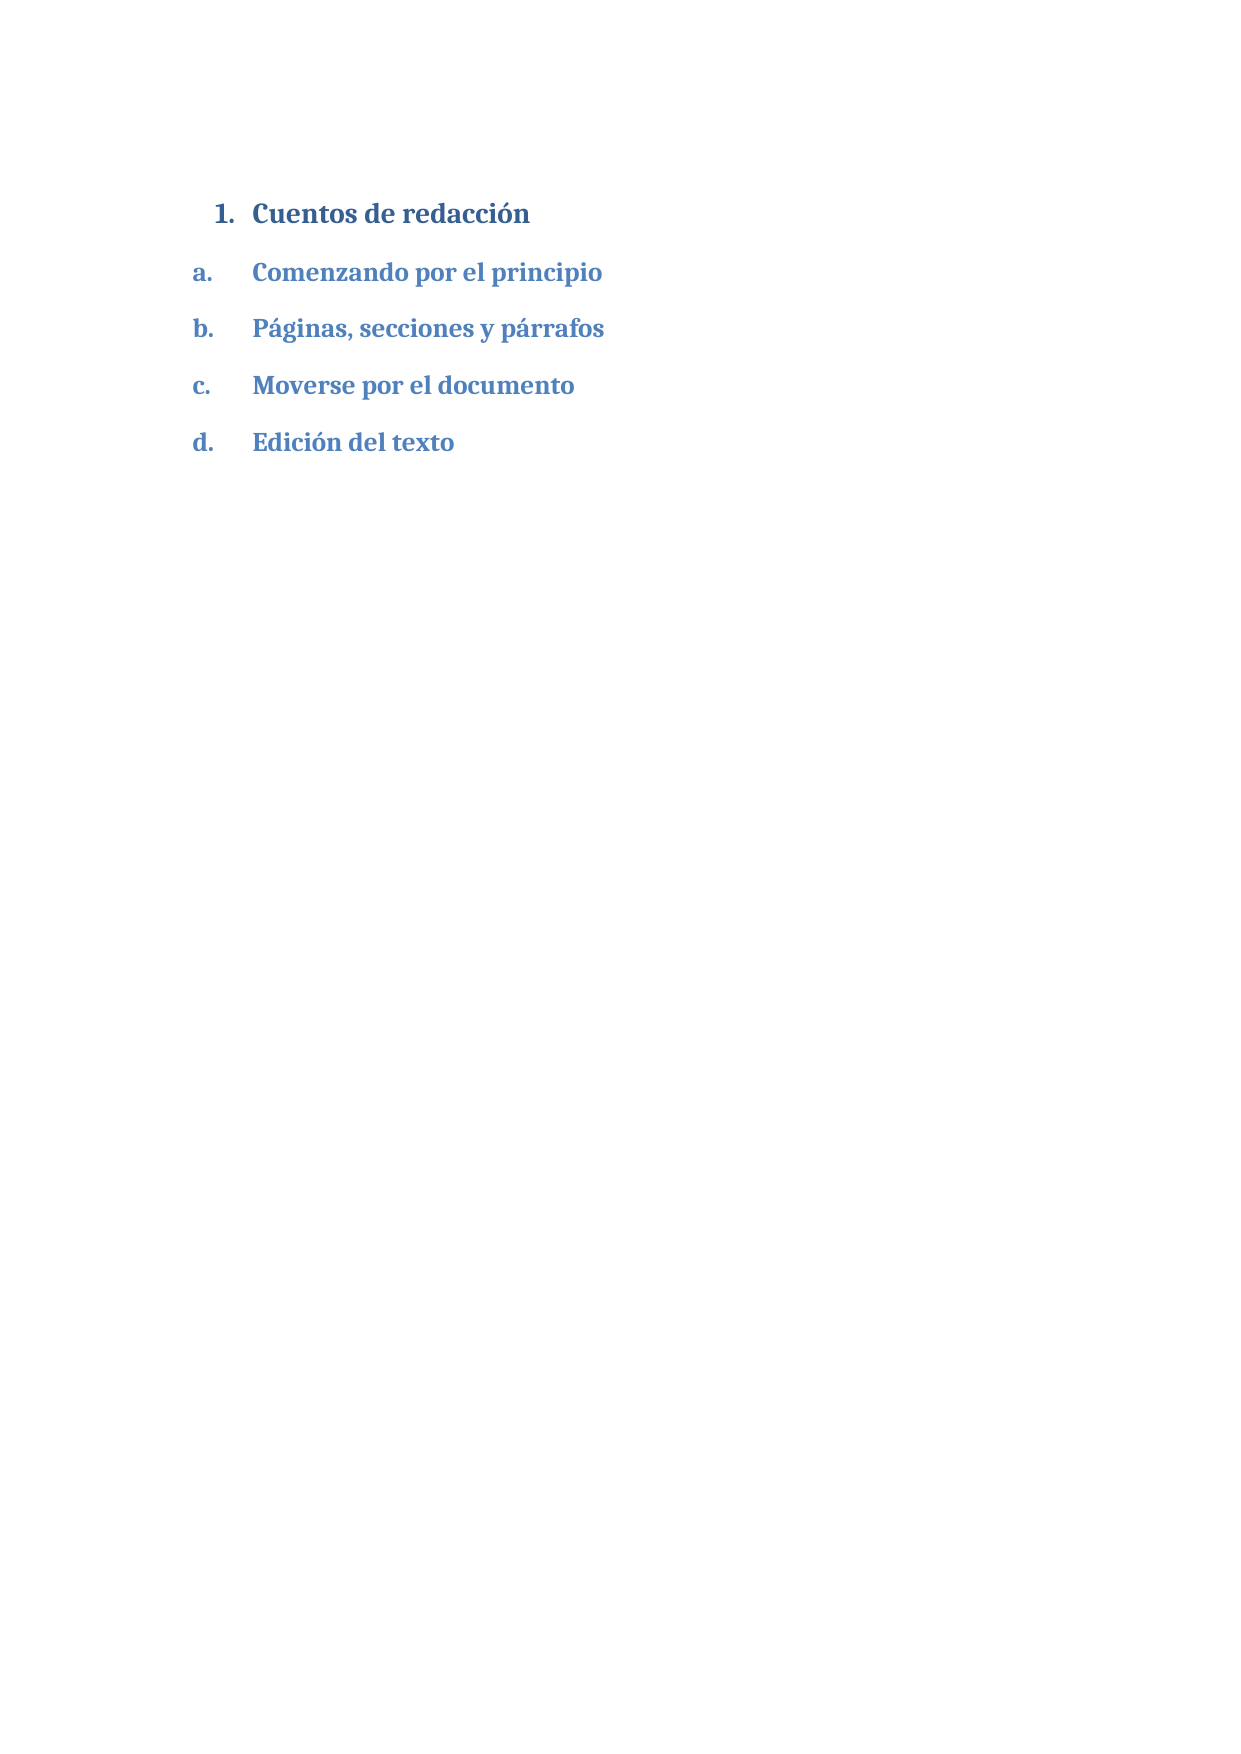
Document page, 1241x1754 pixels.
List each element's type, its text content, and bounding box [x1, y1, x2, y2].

subtitle Edición del texto [192, 427, 1063, 458]
subtitle Cuentos de redacción [215, 198, 1063, 231]
subtitle Comenzando por el principio [192, 257, 1063, 288]
subtitle Páginas, secciones y párrafos [192, 313, 1063, 345]
subtitle Moverse por el documento [192, 370, 1063, 401]
